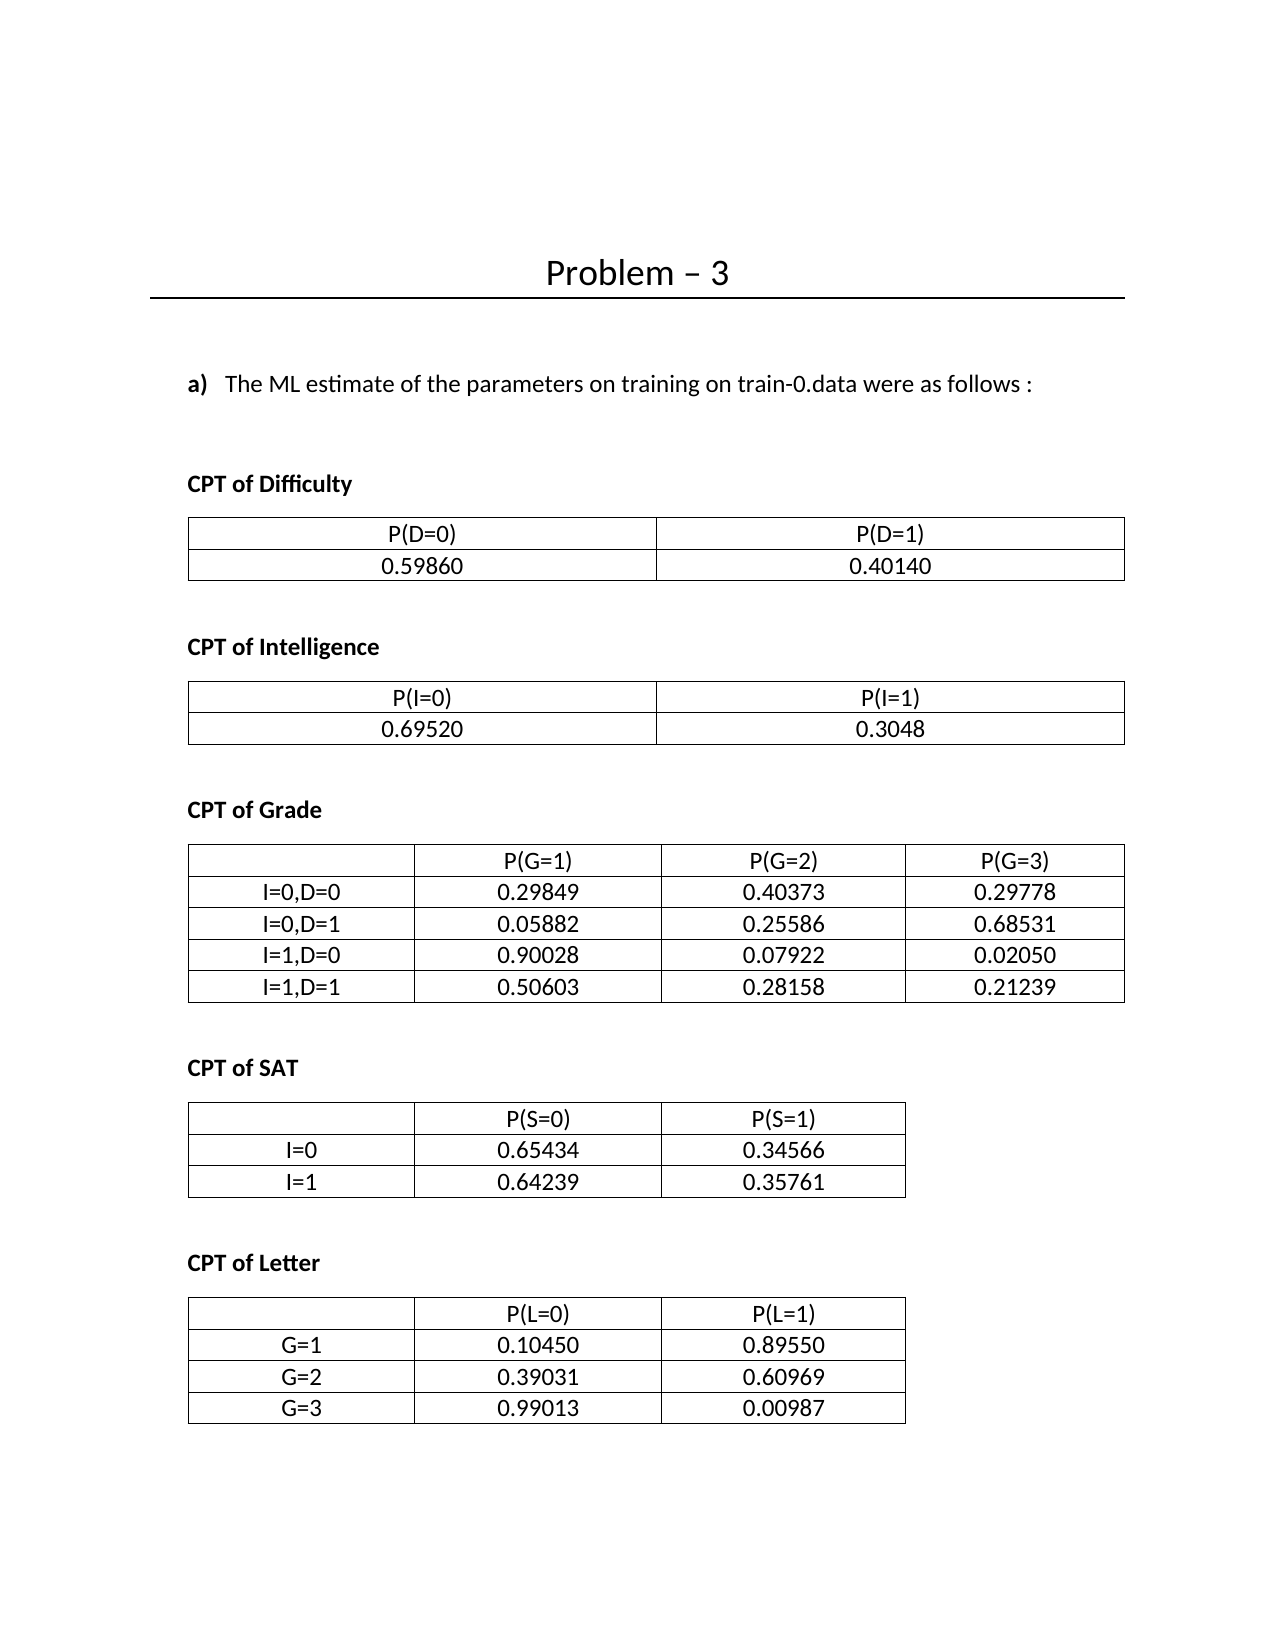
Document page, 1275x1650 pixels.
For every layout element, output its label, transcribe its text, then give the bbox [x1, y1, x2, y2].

table_cell 0.02050 [906, 940, 1124, 970]
table_header P(D=0) [189, 518, 656, 549]
table_cell G=3 [189, 1393, 414, 1423]
table_header P(D=1) [657, 518, 1124, 549]
table_header P(S=0) [415, 1103, 661, 1133]
table_cell I=0 [189, 1135, 414, 1165]
table_cell 0.28158 [662, 971, 905, 1002]
table_cell 0.29778 [906, 877, 1124, 907]
table_header P(S=1) [662, 1103, 905, 1133]
table_header P(I=1) [657, 682, 1124, 712]
text Problem – 3 [150, 249, 1125, 297]
list The ML estimate of the parameters on training on train-0.data were as follows : [187, 368, 1125, 399]
table_cell 0.35761 [662, 1166, 905, 1197]
table_cell 0.99013 [415, 1393, 661, 1423]
table_cell I=0,D=1 [189, 908, 414, 939]
text CPT of Letter [187, 1247, 1125, 1278]
table_cell 0.3048 [657, 713, 1124, 744]
table_cell 0.40140 [657, 550, 1124, 580]
table_cell 0.00987 [662, 1393, 905, 1423]
table_cell 0.39031 [415, 1361, 661, 1392]
table_cell 0.90028 [415, 940, 661, 970]
table_header [189, 1103, 414, 1133]
table_cell 0.65434 [415, 1135, 661, 1165]
table_cell G=2 [189, 1361, 414, 1392]
table_cell 0.68531 [906, 908, 1124, 939]
table_header [189, 1298, 414, 1328]
text CPT of Intelligence [187, 631, 1125, 662]
table_cell I=1,D=1 [189, 971, 414, 1002]
table_header [189, 845, 414, 876]
table_cell 0.07922 [662, 940, 905, 970]
table_cell 0.10450 [415, 1330, 661, 1360]
table_cell 0.34566 [662, 1135, 905, 1165]
table_header P(I=0) [189, 682, 656, 712]
text CPT of Difficulty [187, 468, 1125, 498]
table_header P(G=3) [906, 845, 1124, 876]
table_cell 0.05882 [415, 908, 661, 939]
table_cell 0.69520 [189, 713, 656, 744]
table_header P(G=2) [662, 845, 905, 876]
table_cell 0.25586 [662, 908, 905, 939]
table_cell 0.29849 [415, 877, 661, 907]
table_cell I=0,D=0 [189, 877, 414, 907]
table_cell 0.40373 [662, 877, 905, 907]
table_cell 0.89550 [662, 1330, 905, 1360]
table_cell 0.60969 [662, 1361, 905, 1392]
table_header P(L=0) [415, 1298, 661, 1328]
table_cell 0.64239 [415, 1166, 661, 1197]
table_cell I=1 [189, 1166, 414, 1197]
table_header P(G=1) [415, 845, 661, 876]
text CPT of Grade [187, 794, 1125, 825]
table_cell G=1 [189, 1330, 414, 1360]
table_cell I=1,D=0 [189, 940, 414, 970]
text CPT of SAT [187, 1052, 1125, 1083]
table_cell 0.59860 [189, 550, 656, 580]
table_header P(L=1) [662, 1298, 905, 1328]
table_cell 0.50603 [415, 971, 661, 1002]
table_cell 0.21239 [906, 971, 1124, 1002]
